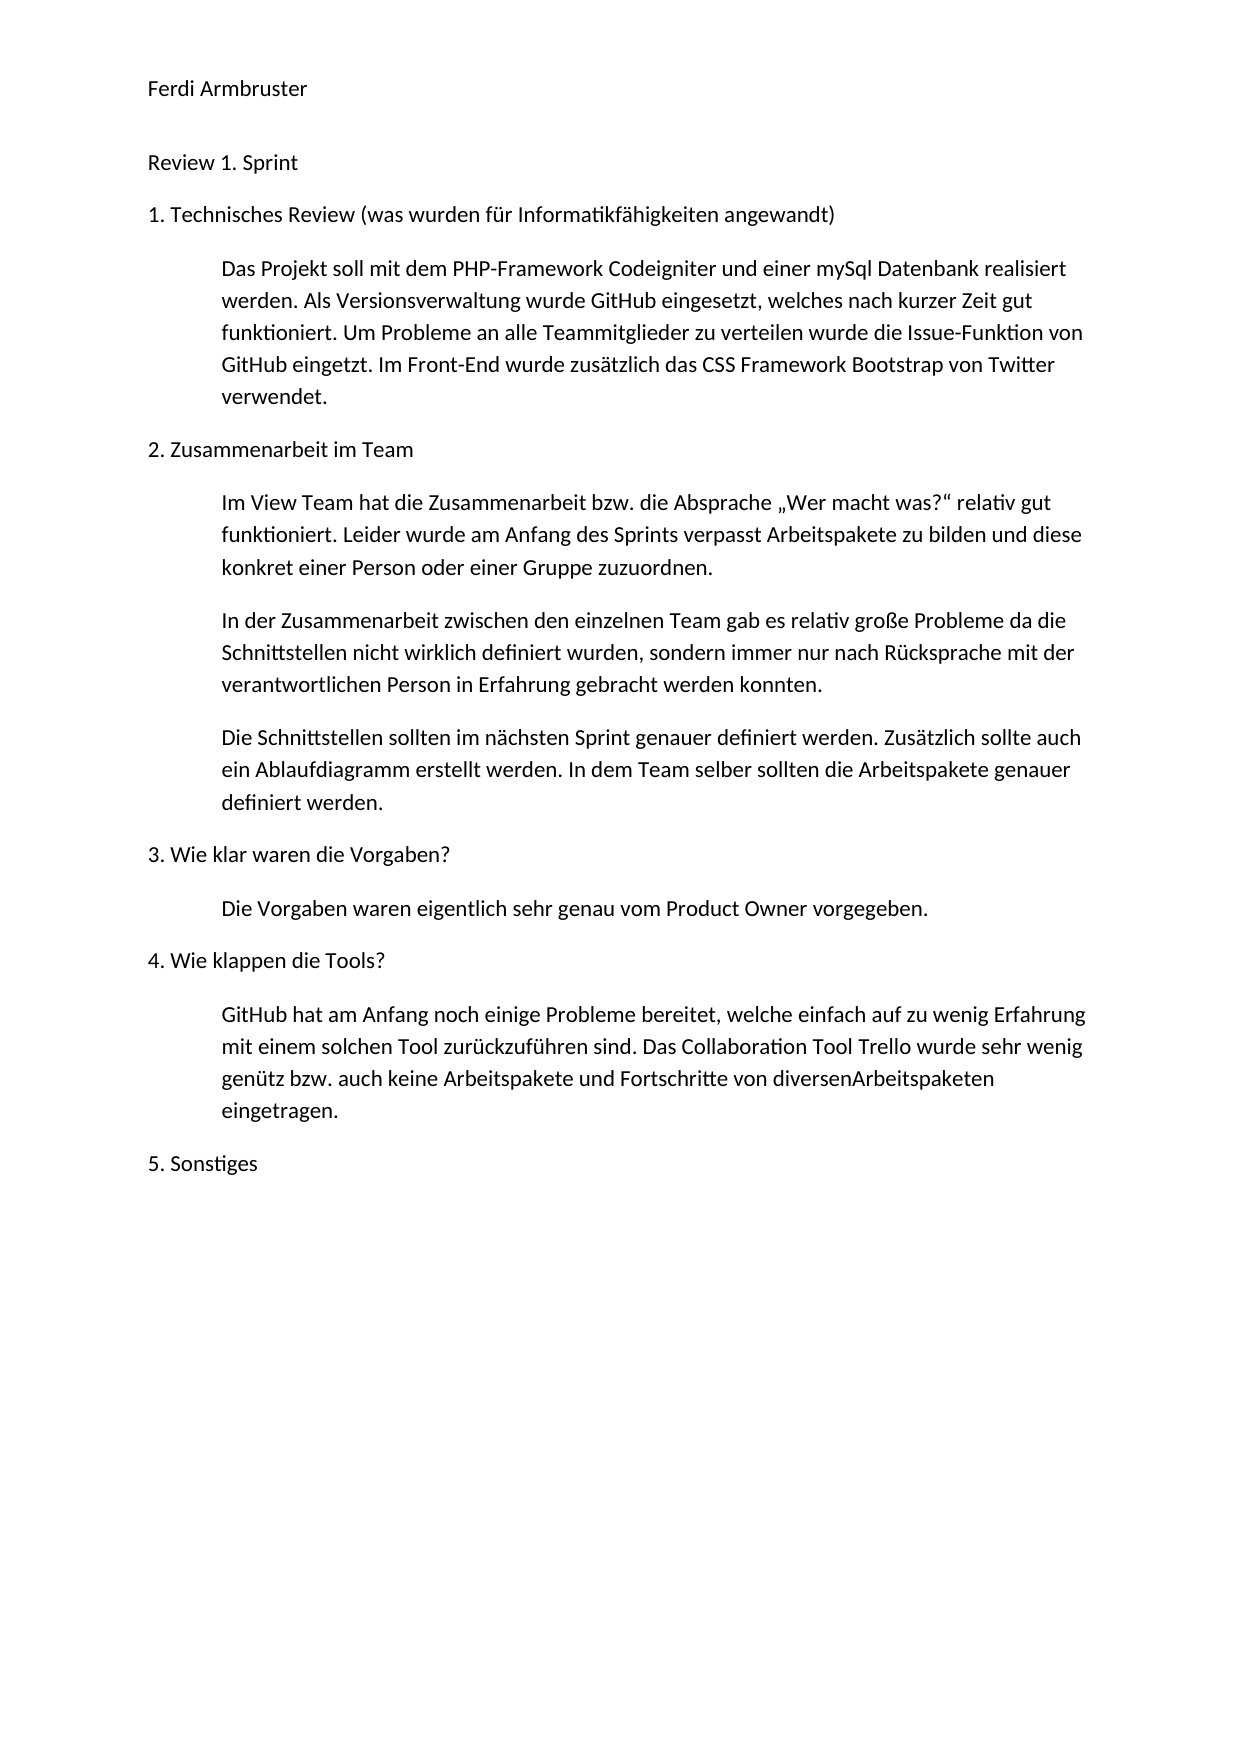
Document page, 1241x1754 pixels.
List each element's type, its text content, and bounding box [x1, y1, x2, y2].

text 1. Technisches Review (was wurden für Informatikfähigkeiten angewandt) [148, 201, 1093, 229]
text GitHub hat am Anfang noch einige Probleme bereitet, welche einfach auf zu wenig Erfahrung mit einem solchen Tool zurückzuführen sind. Das Collaboration Tool Trello wurde sehr wenig genütz bzw. auch keine Arbeitspakete und Fortschritte von diversenArbeitspaketen eingetragen. [221, 1000, 1093, 1124]
text Die Vorgaben waren eigentlich sehr genau vom Product Owner vorgegeben. [148, 894, 1093, 922]
text Die Schnittstellen sollten im nächsten Sprint genauer definiert werden. Zusätzlich sollte auch ein Ablaufdiagramm erstellt werden. In dem Team selber sollten die Arbeitspakete genauer definiert werden. [221, 723, 1093, 816]
text 4. Wie klappen die Tools? [148, 947, 1093, 975]
text In der Zusammenarbeit zwischen den einzelnen Team gab es relativ große Probleme da die Schnittstellen nicht wirklich definiert wurden, sondern immer nur nach Rücksprache mit der verantwortlichen Person in Erfahrung gebracht werden konnten. [221, 606, 1093, 698]
text Das Projekt soll mit dem PHP-Framework Codeigniter und einer mySql Datenbank realisiert werden. Als Versionsverwaltung wurde GitHub eingesetzt, welches nach kurzer Zeit gut funktioniert. Um Probleme an alle Teammitglieder zu verteilen wurde die Issue-Funktion von GitHub eingetzt. Im Front-End wurde zusätzlich das CSS Framework Bootstrap von Twitter verwendet. [221, 254, 1093, 410]
text 5. Sonstiges [148, 1149, 1093, 1177]
text 2. Zusammenarbeit im Team [148, 435, 1093, 463]
text Im View Team hat die Zusammenarbeit bzw. die Absprache „Wer macht was?“ relativ gut funktioniert. Leider wurde am Anfang des Sprints verpasst Arbeitspakete zu bilden und diese konkret einer Person oder einer Gruppe zuzuordnen. [221, 488, 1093, 581]
text Review 1. Sprint [148, 148, 1093, 176]
text 3. Wie klar waren die Vorgaben? [148, 841, 1093, 869]
